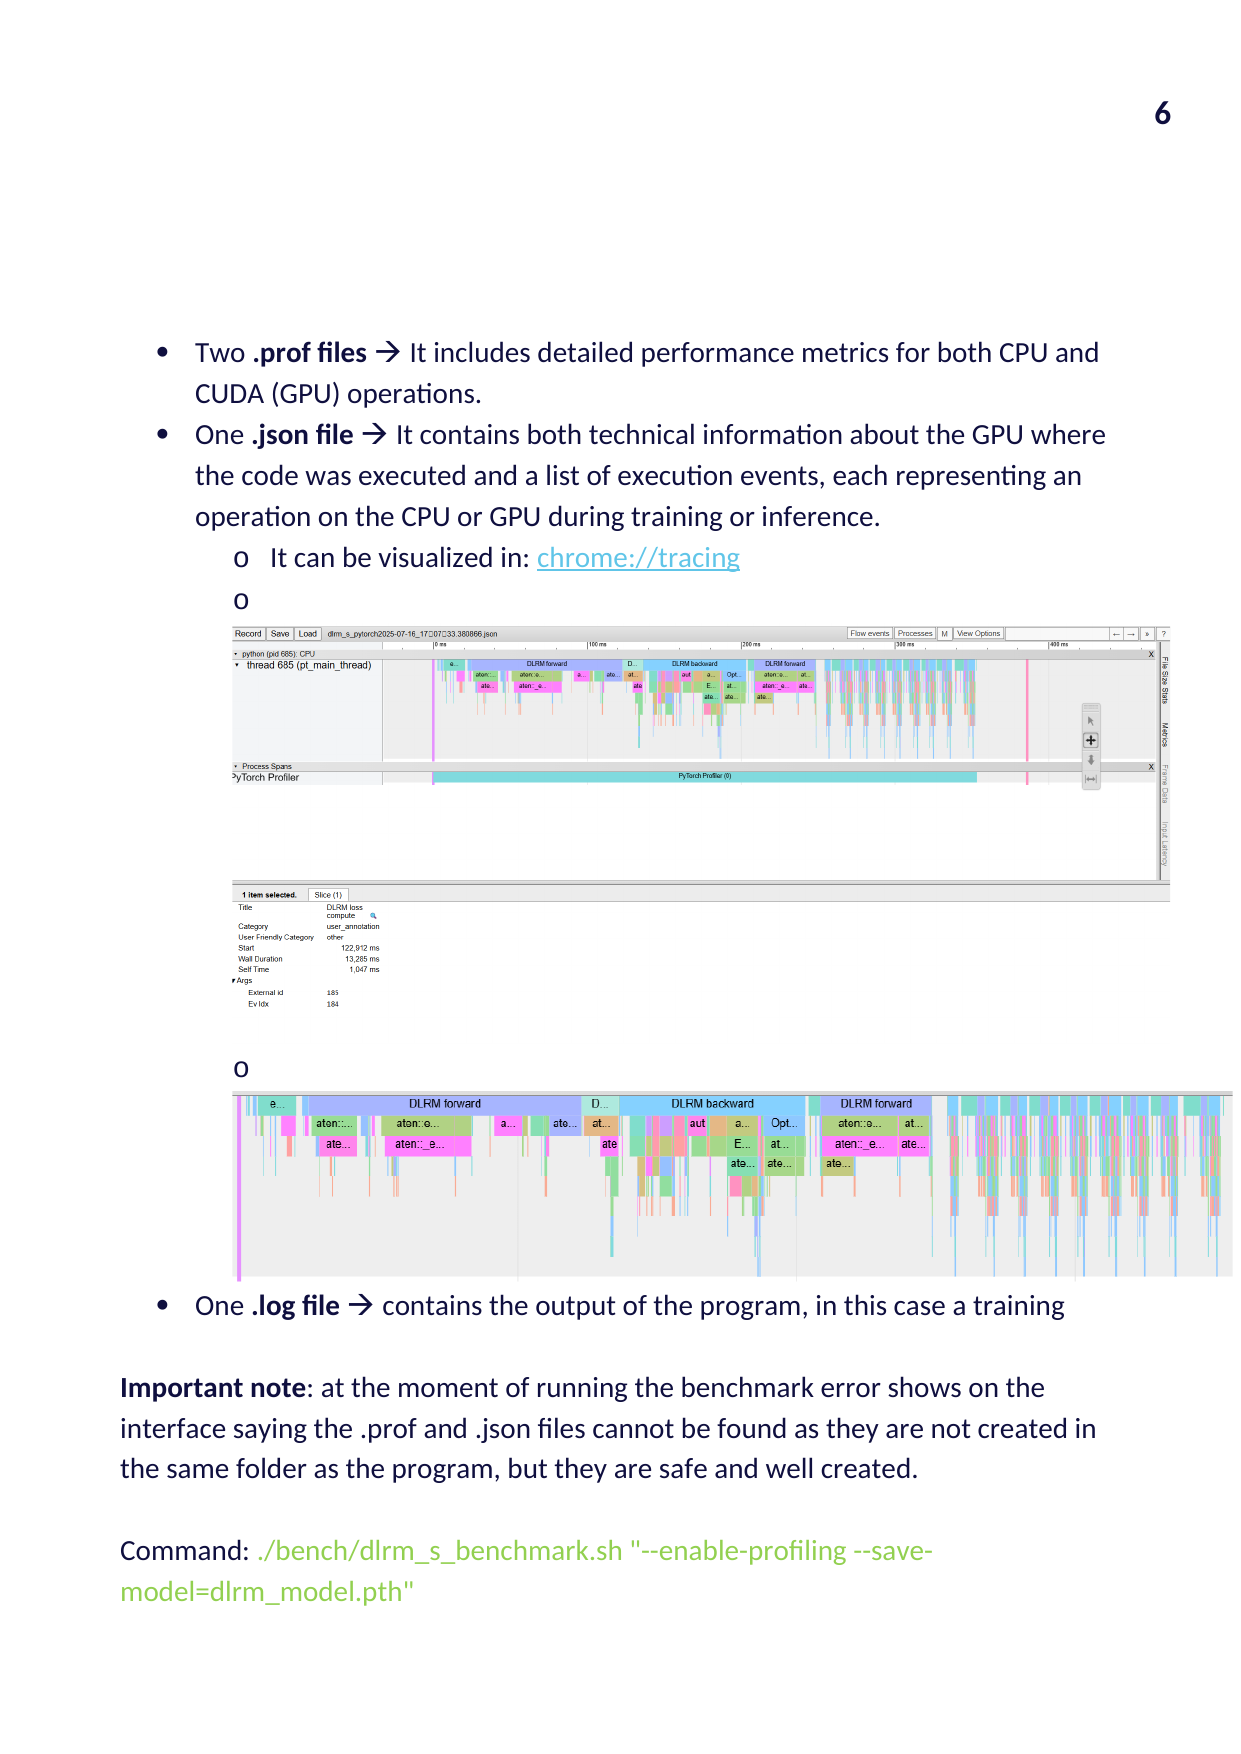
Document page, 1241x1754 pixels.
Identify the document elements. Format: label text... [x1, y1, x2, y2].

text Command: ./bench/dlrm_s_benchmark.sh "--enable-profiling --save-model=dlrm_model.pth" [120, 1532, 1120, 1609]
text Important note: at the moment of running the benchmark error shows on the interface saying the .prof and .json files cannot be found as they are not created in the same folder as the program, but they are safe and well created. [120, 1369, 1120, 1486]
picture [232, 623, 1171, 1044]
list One .log file contains the output of the program, in this case a training [157, 1287, 1120, 1322]
list It can be visualized in: chrome://tracing [232, 539, 1120, 576]
picture [232, 1091, 1233, 1282]
list One .json file It contains both technical information about the GPU where the code was executed and a list of execution events, each representing an operation on the CPU or GPU during training or inference. [157, 416, 1120, 533]
list Two .prof files It includes detailed performance metrics for both CPU and CUDA (GPU) operations. [157, 334, 1120, 411]
